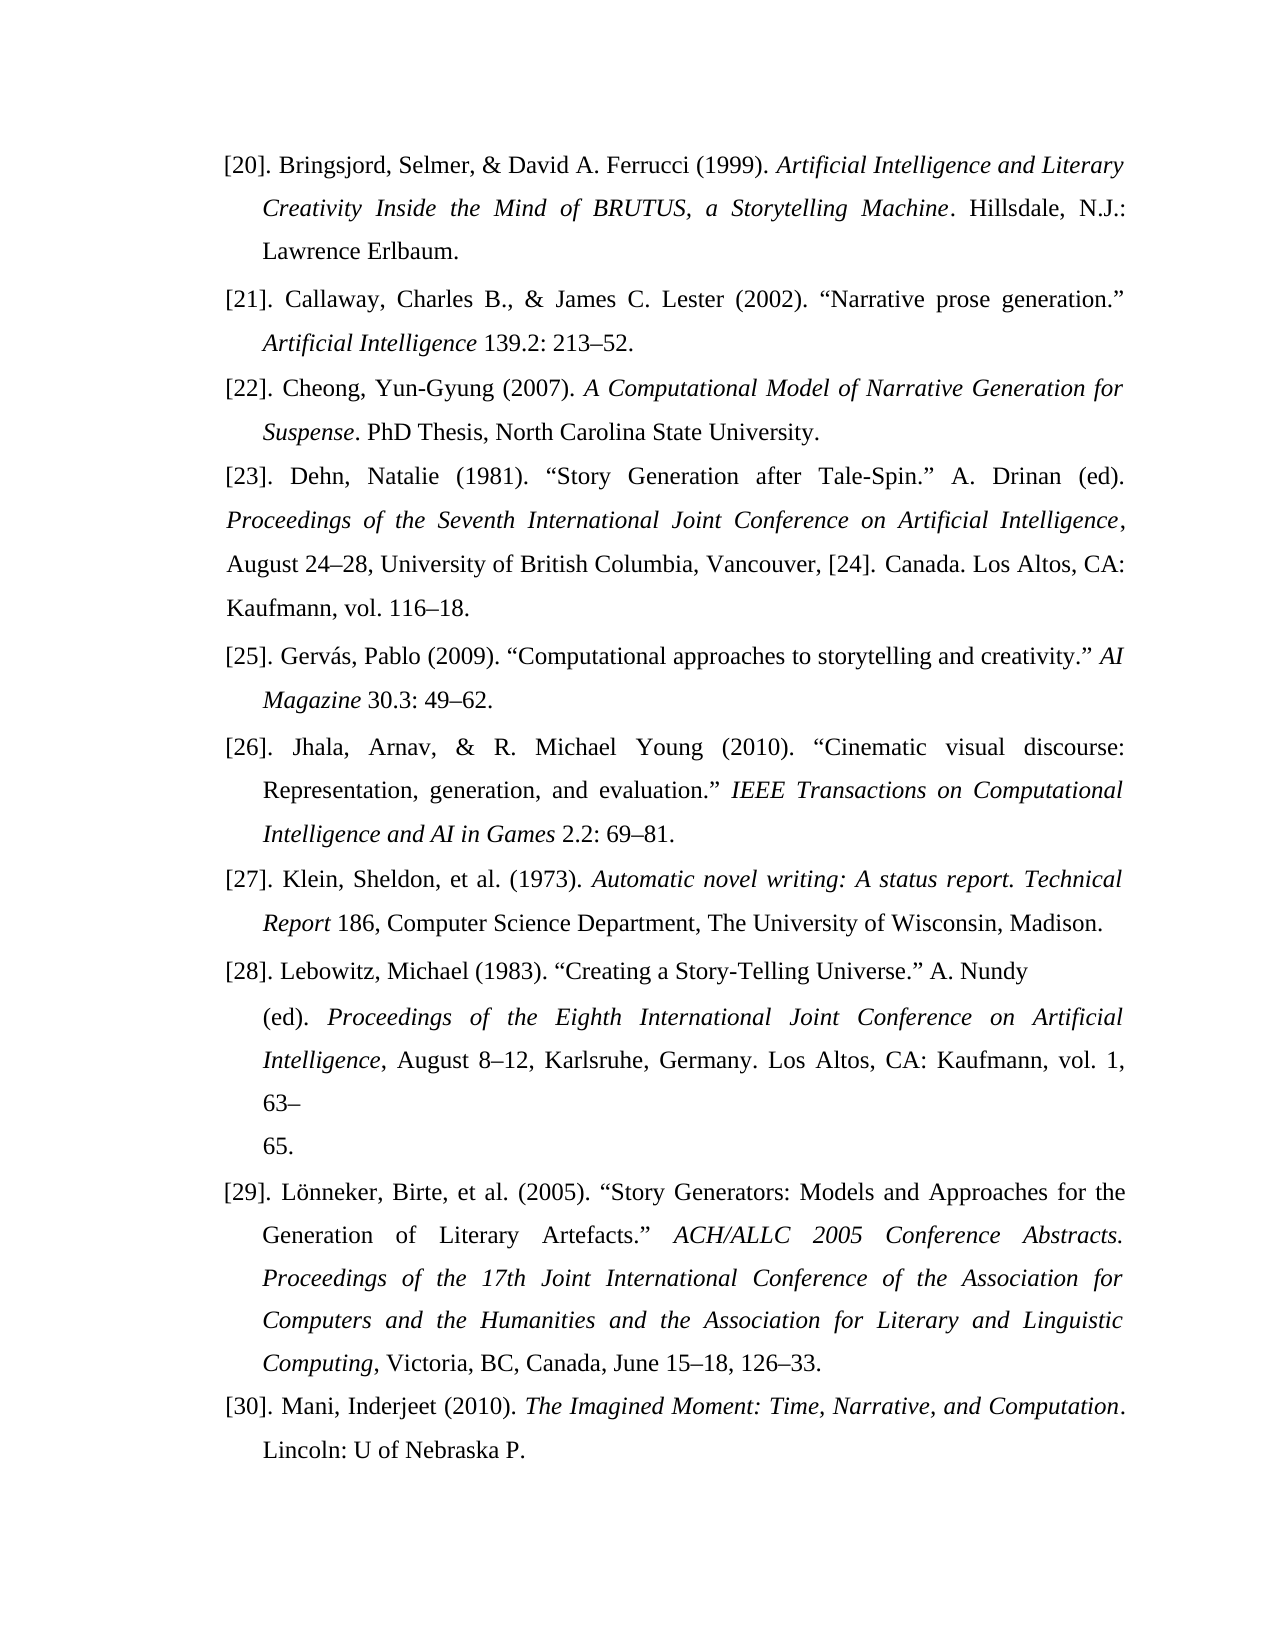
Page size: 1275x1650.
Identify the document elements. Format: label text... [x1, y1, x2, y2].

text [23]. Dehn, Natalie (1981). “Story Generation after Tale-Spin.” A. Drinan (ed). Proceedings of the Seventh International Joint Conference on Artificial Intelligence, August 24–28, University of British Columbia, Vancouver, [24]. Canada. Los Altos, CA: Kaufmann, vol. 116–18. [225, 461, 1126, 622]
text [26]. Jhala, Arnav, & R. Michael Young (2010). “Cinematic visual discourse: Representation, generation, and evaluation.” IEEE Transactions on Computational Intelligence and AI in Games 2.2: 69–81. [225, 732, 1126, 848]
text [28]. Lebowitz, Michael (1983). “Creating a Story-Telling Universe.” A. Nundy [225, 956, 1126, 985]
text [22]. Cheong, Yun-Gyung (2007). A Computational Model of Narrative Generation for Suspense. PhD Thesis, North Carolina State University. [225, 373, 1126, 446]
text 65. [263, 1131, 1126, 1159]
text (ed). Proceedings of the Eighth International Joint Conference on Artificial Intelligence, August 8–12, Karlsruhe, Germany. Los Altos, CA: Kaufmann, vol. 1, 63– [263, 1002, 1126, 1117]
text [20]. Bringsjord, Selmer, & David A. Ferrucci (1999). Artificial Intelligence and Literary Creativity Inside the Mind of BRUTUS, a Storytelling Machine. Hillsdale, N.J.: Lawrence Erlbaum. [223, 150, 1126, 264]
text [25]. Gervás, Pablo (2009). “Computational approaches to storytelling and creativity.” AI Magazine 30.3: 49–62. [225, 641, 1126, 714]
text [29]. Lönneker, Birte, et al. (2005). “Story Generators: Models and Approaches for the Generation of Literary Artefacts.” ACH/ALLC 2005 Conference Abstracts. Proceedings of the 17th Joint International Conference of the Association for Computers and the Humanities and the Association for Literary and Linguistic Computing, Victoria, BC, Canada, June 15–18, 126–33. [223, 1177, 1126, 1377]
text [27]. Klein, Sheldon, et al. (1973). Automatic novel writing: A status report. Technical Report 186, Computer Science Department, The University of Wisconsin, Madison. [225, 864, 1126, 936]
text [21]. Callaway, Charles B., & James C. Lester (2002). “Narrative prose generation.” Artificial Intelligence 139.2: 213–52. [225, 284, 1126, 357]
text [30]. Mani, Inderjeet (2010). The Imagined Moment: Time, Narrative, and Computation. Lincoln: U of Nebraska P. [225, 1391, 1126, 1464]
